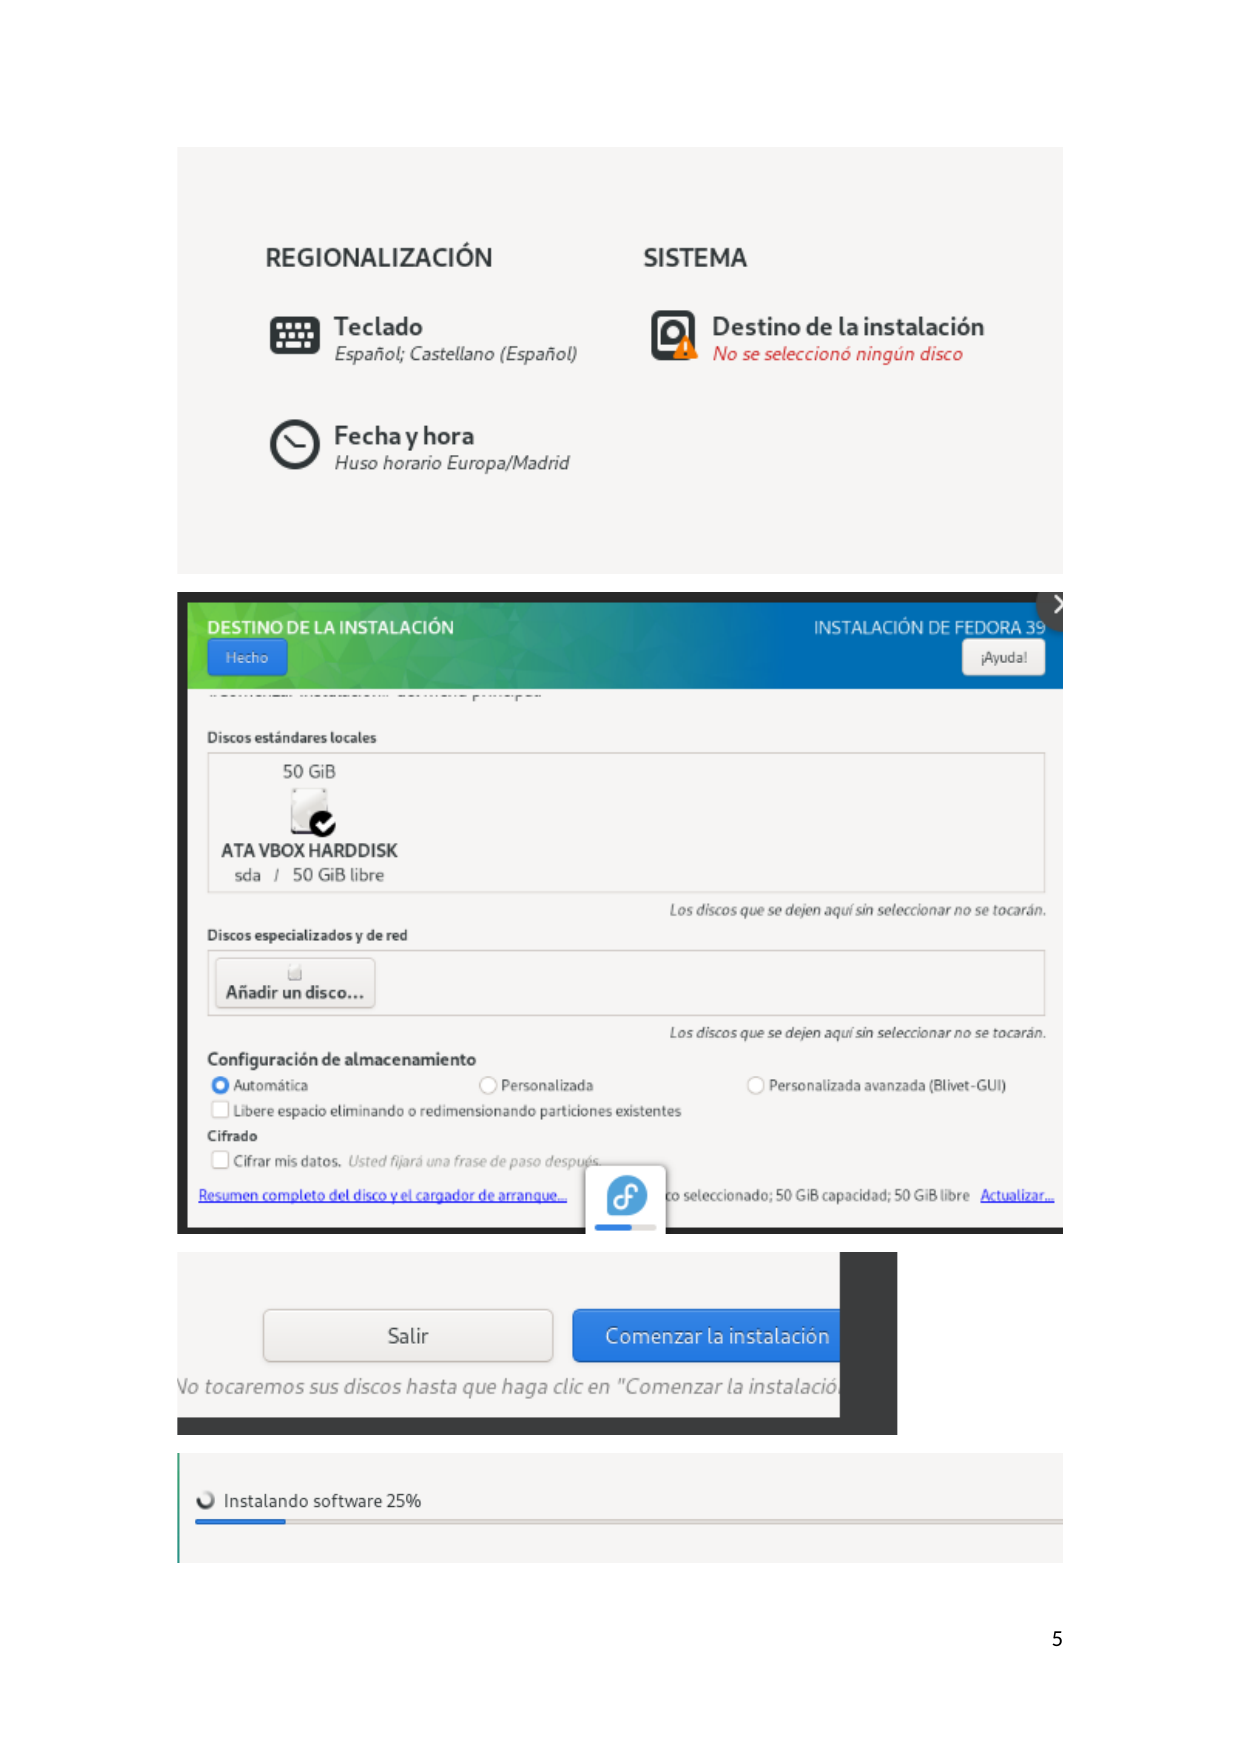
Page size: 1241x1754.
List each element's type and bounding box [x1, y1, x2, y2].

picture [177, 1453, 1063, 1563]
picture [177, 592, 1063, 1234]
picture [177, 1252, 898, 1435]
picture [177, 147, 1063, 574]
